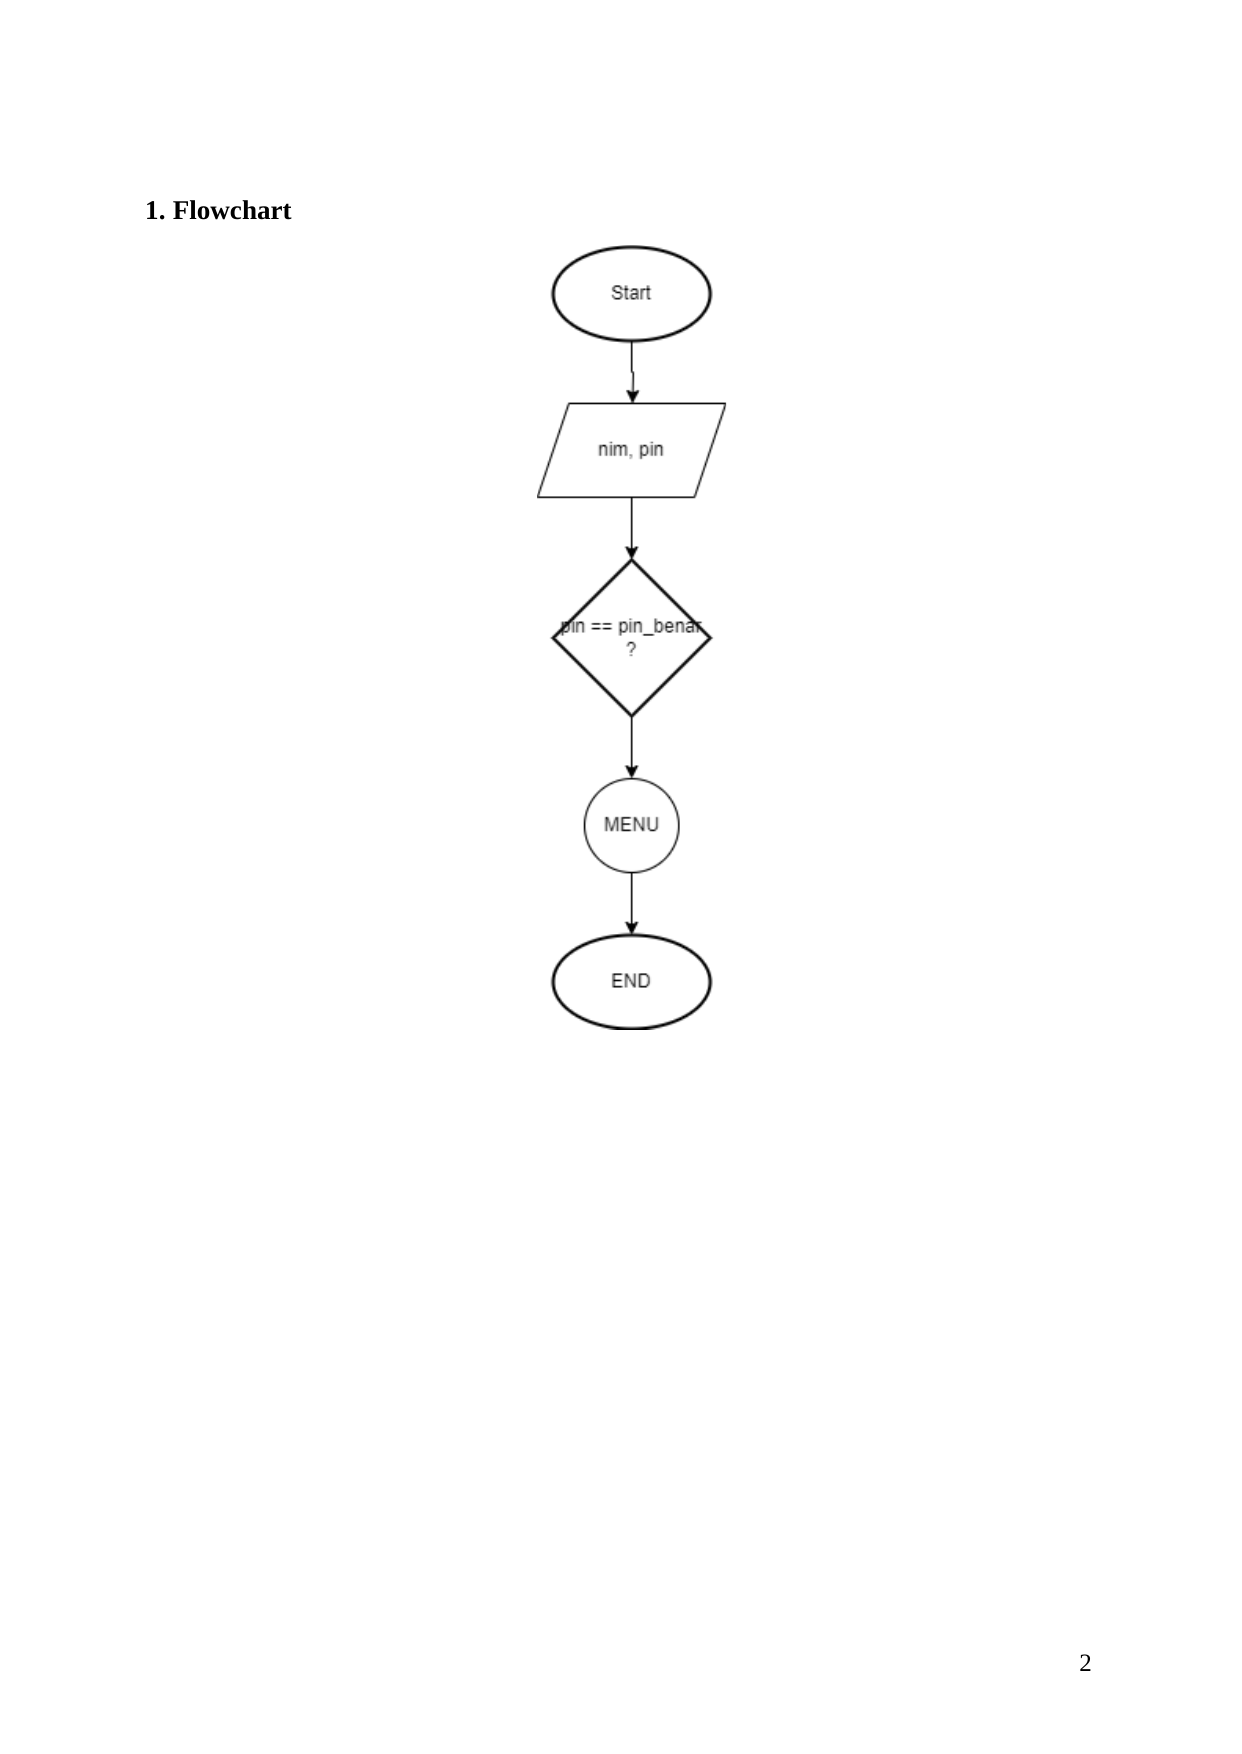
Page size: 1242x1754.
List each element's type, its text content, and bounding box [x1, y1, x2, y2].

picture [537, 245, 727, 1030]
subtitle Flowchart [145, 194, 712, 225]
